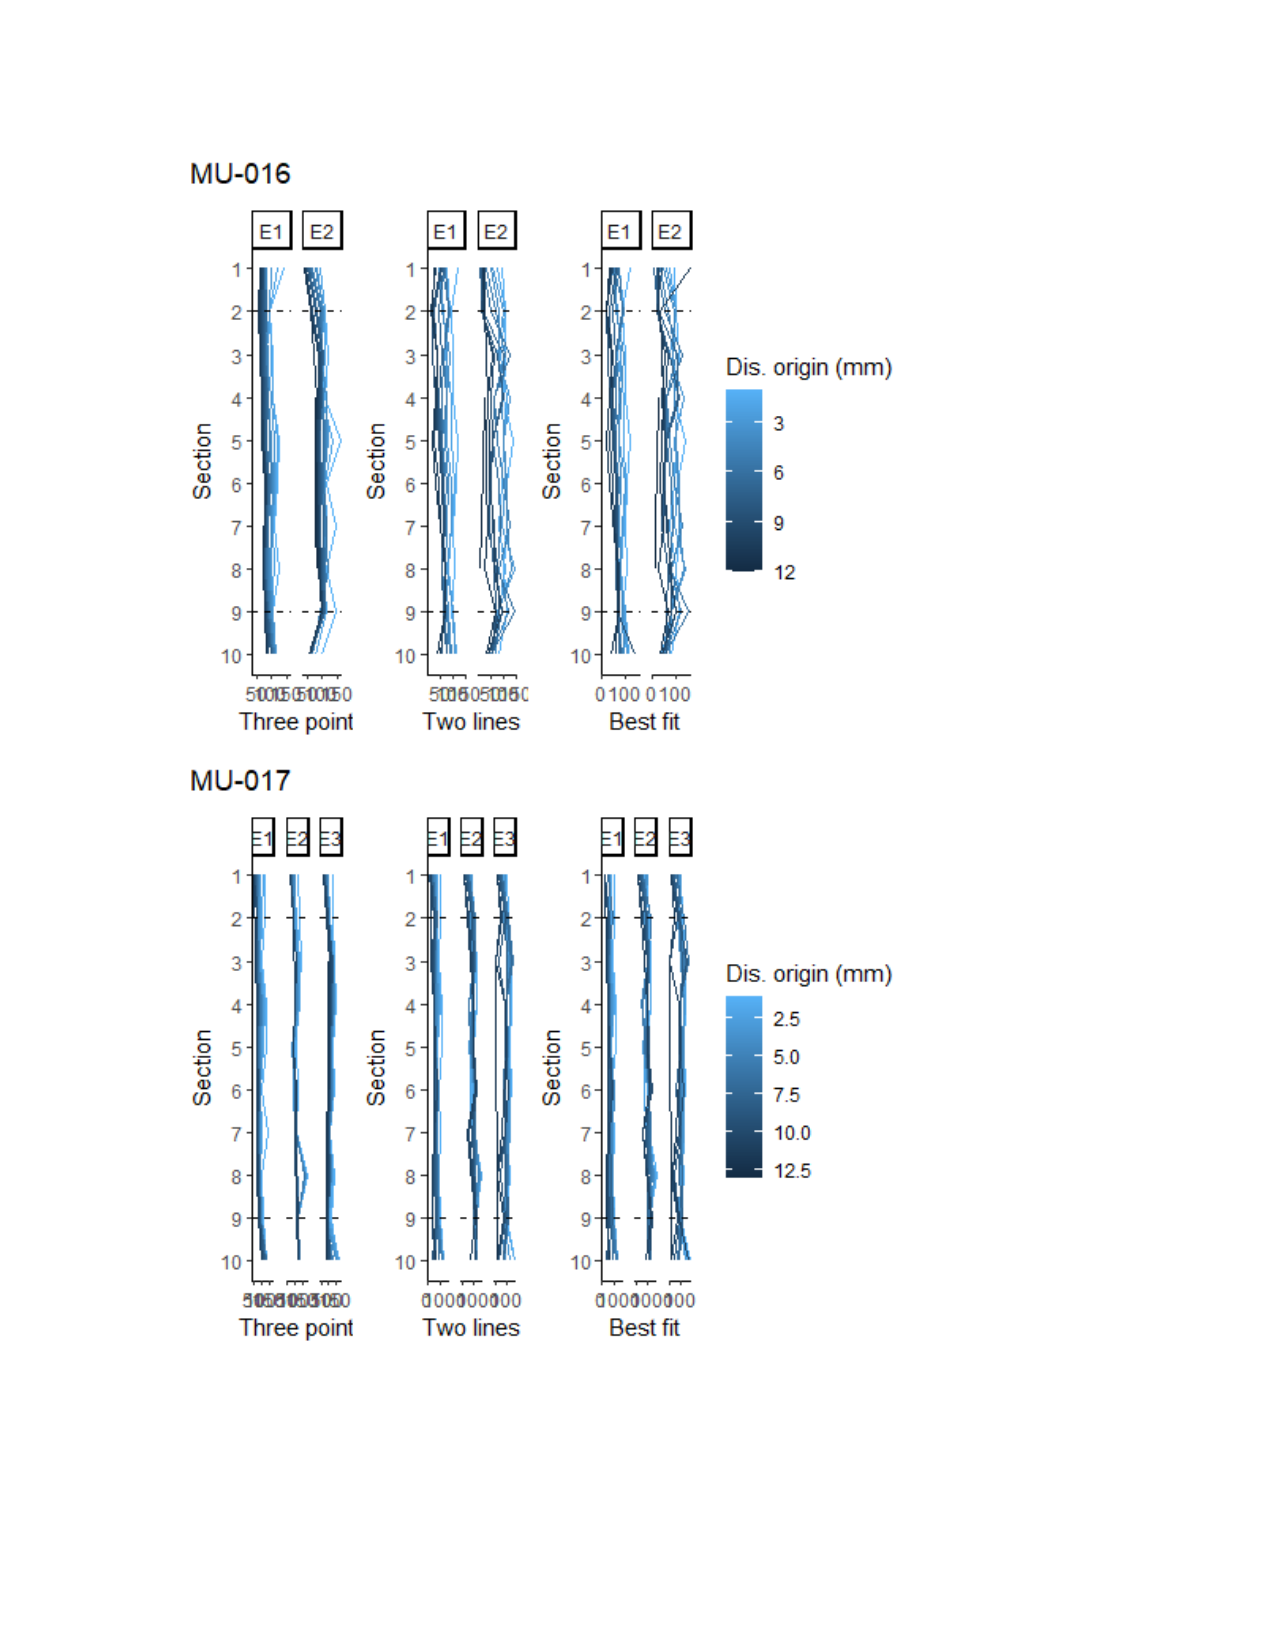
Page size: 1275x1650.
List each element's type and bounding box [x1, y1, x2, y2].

picture [168, 150, 927, 1363]
